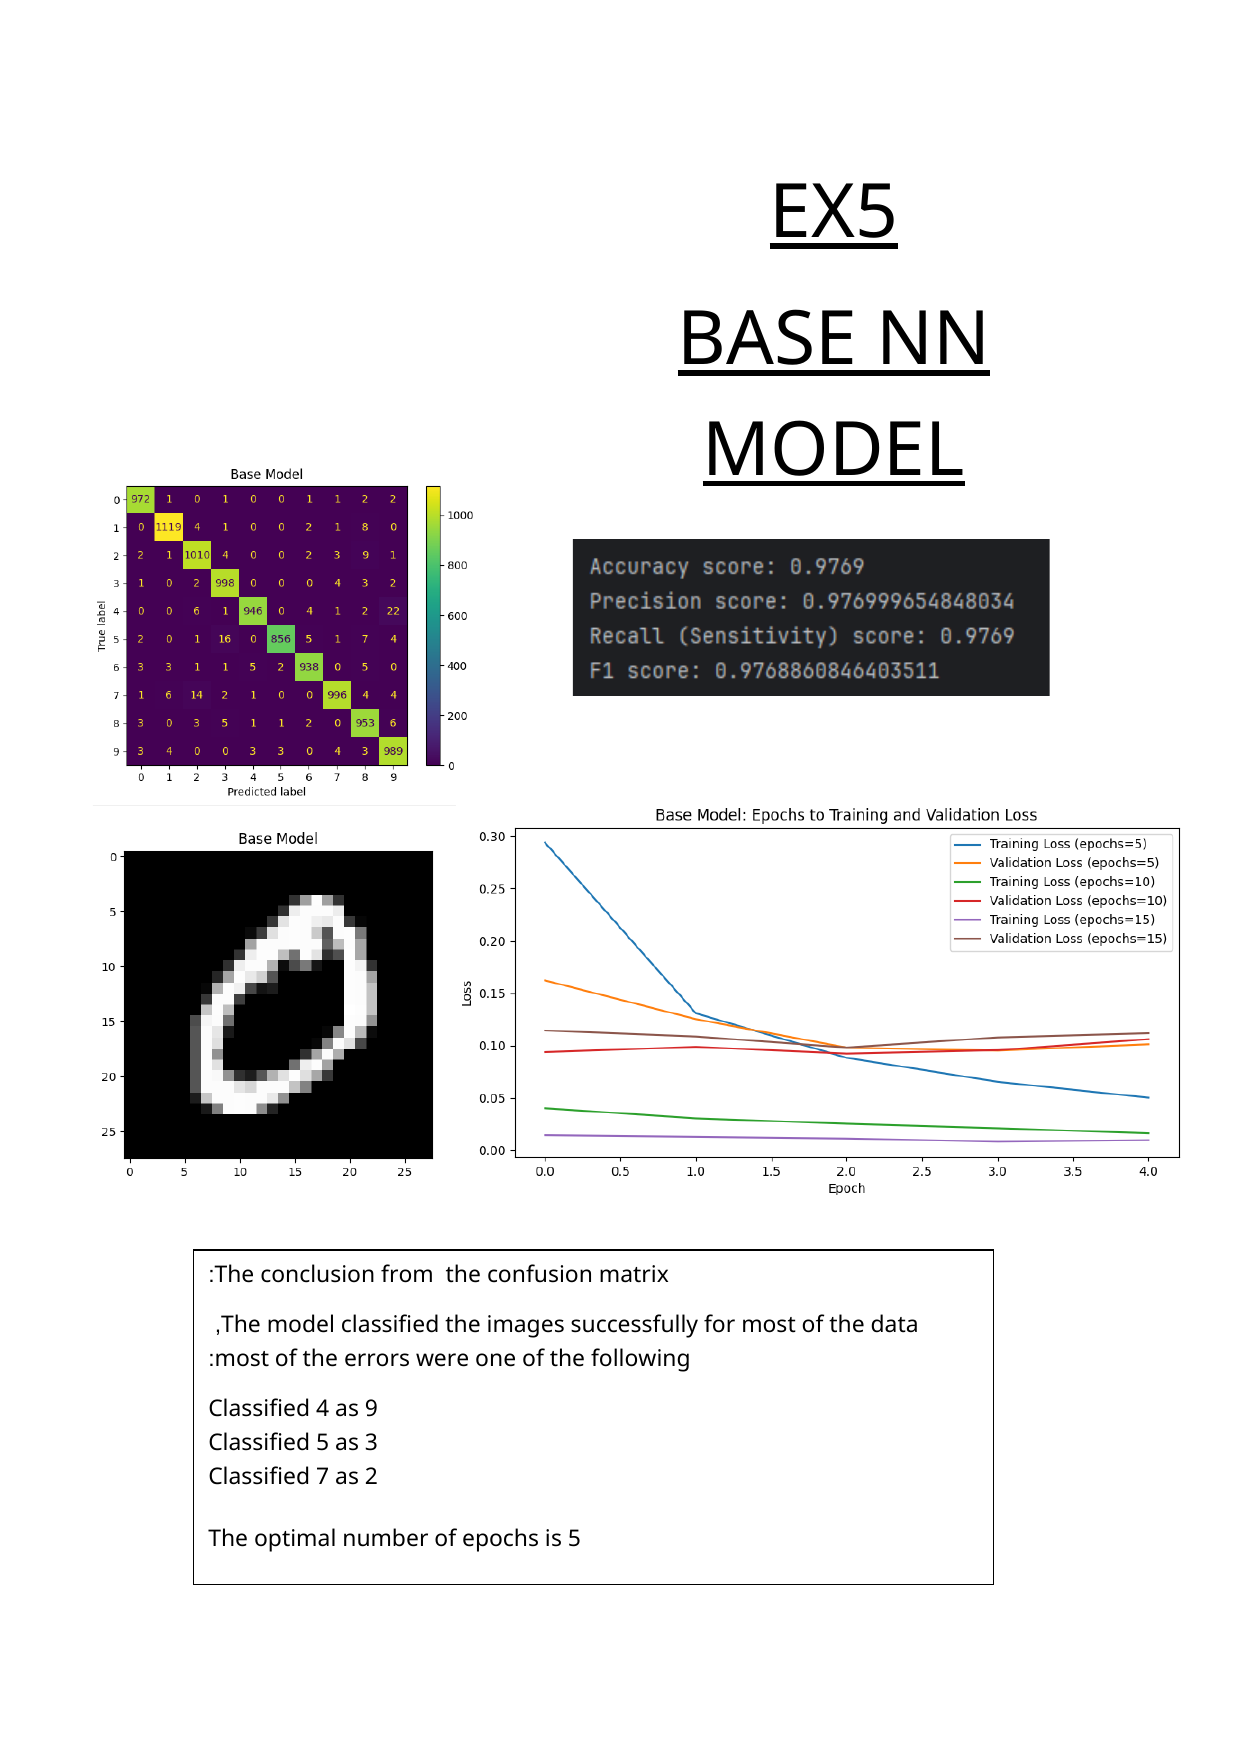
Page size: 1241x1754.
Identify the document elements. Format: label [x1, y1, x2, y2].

picture [571, 539, 1050, 694]
picture [92, 459, 1197, 1199]
picture [92, 826, 446, 1186]
